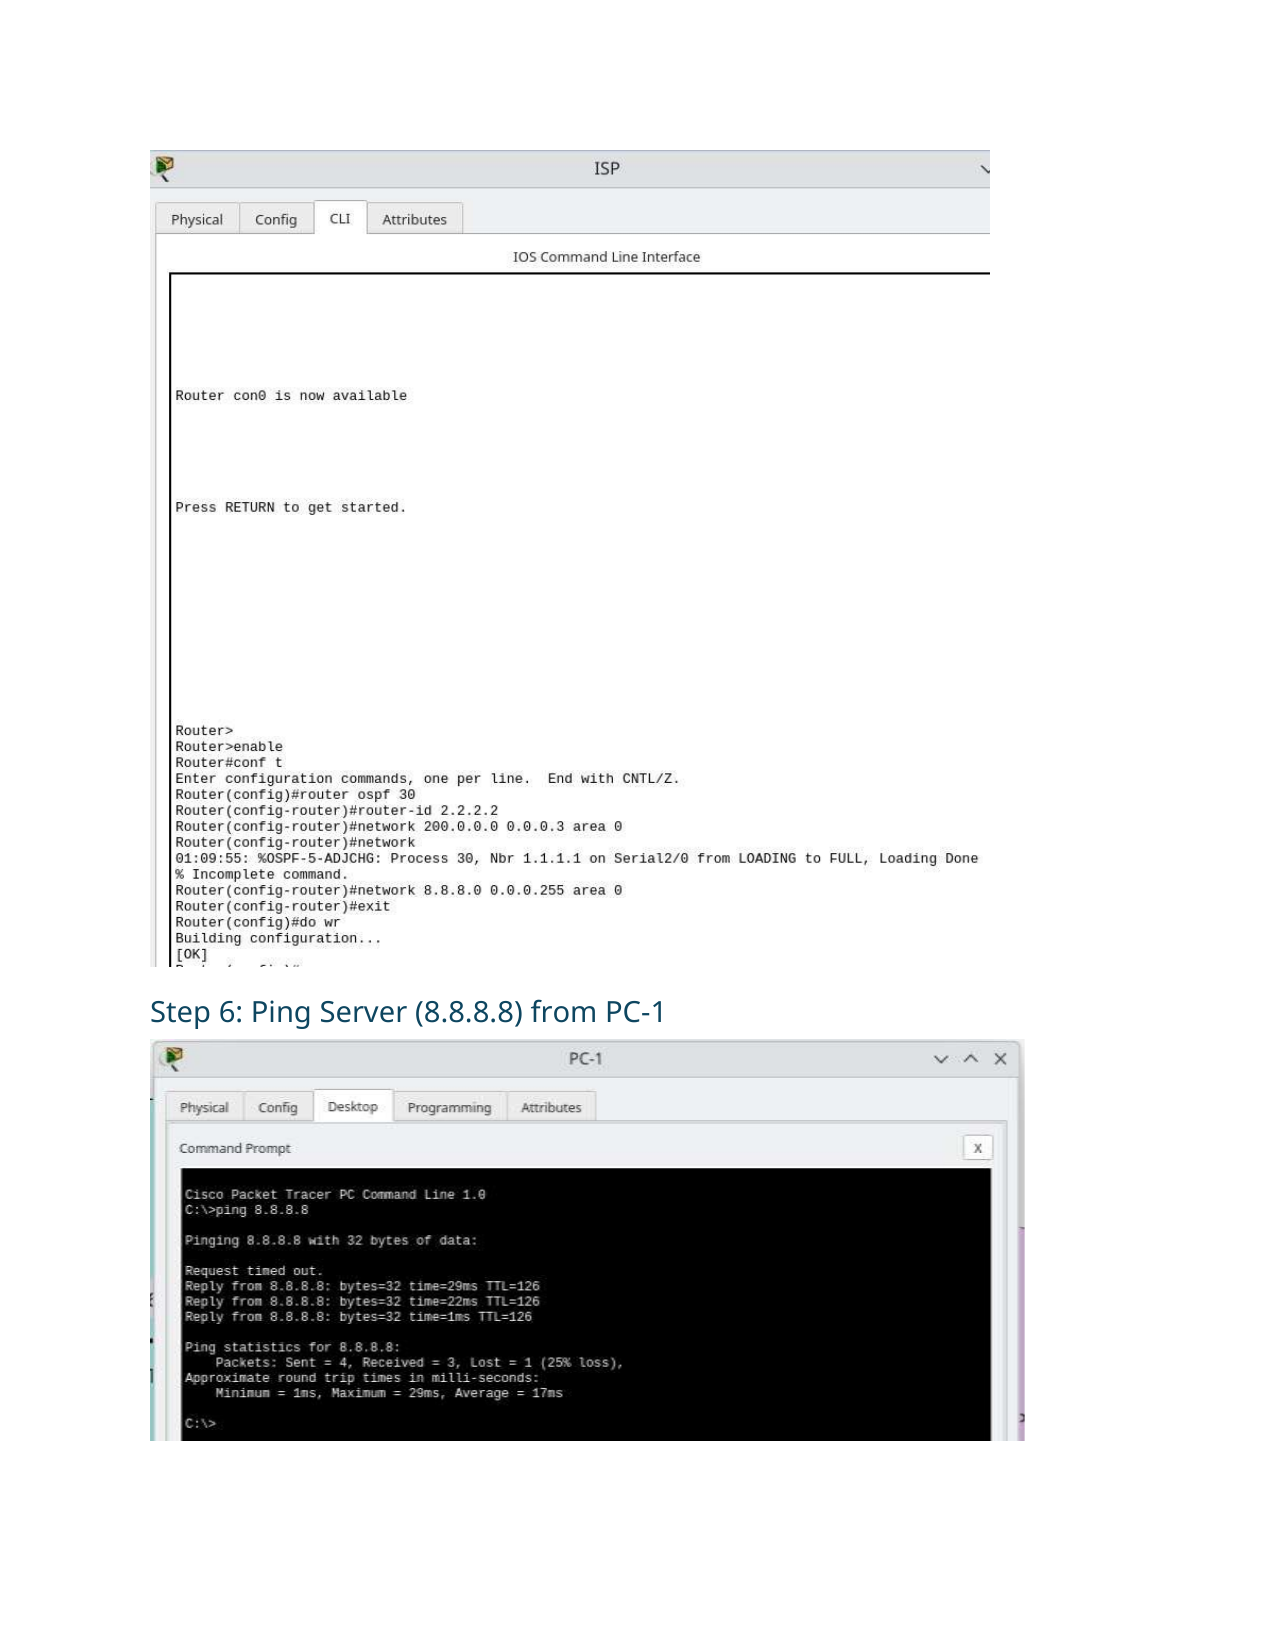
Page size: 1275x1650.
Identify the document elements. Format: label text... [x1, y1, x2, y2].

subtitle Step 6: Ping Server (8.8.8.8) from PC-1 [150, 991, 1137, 1031]
picture [150, 1039, 1025, 1441]
picture [150, 150, 990, 967]
